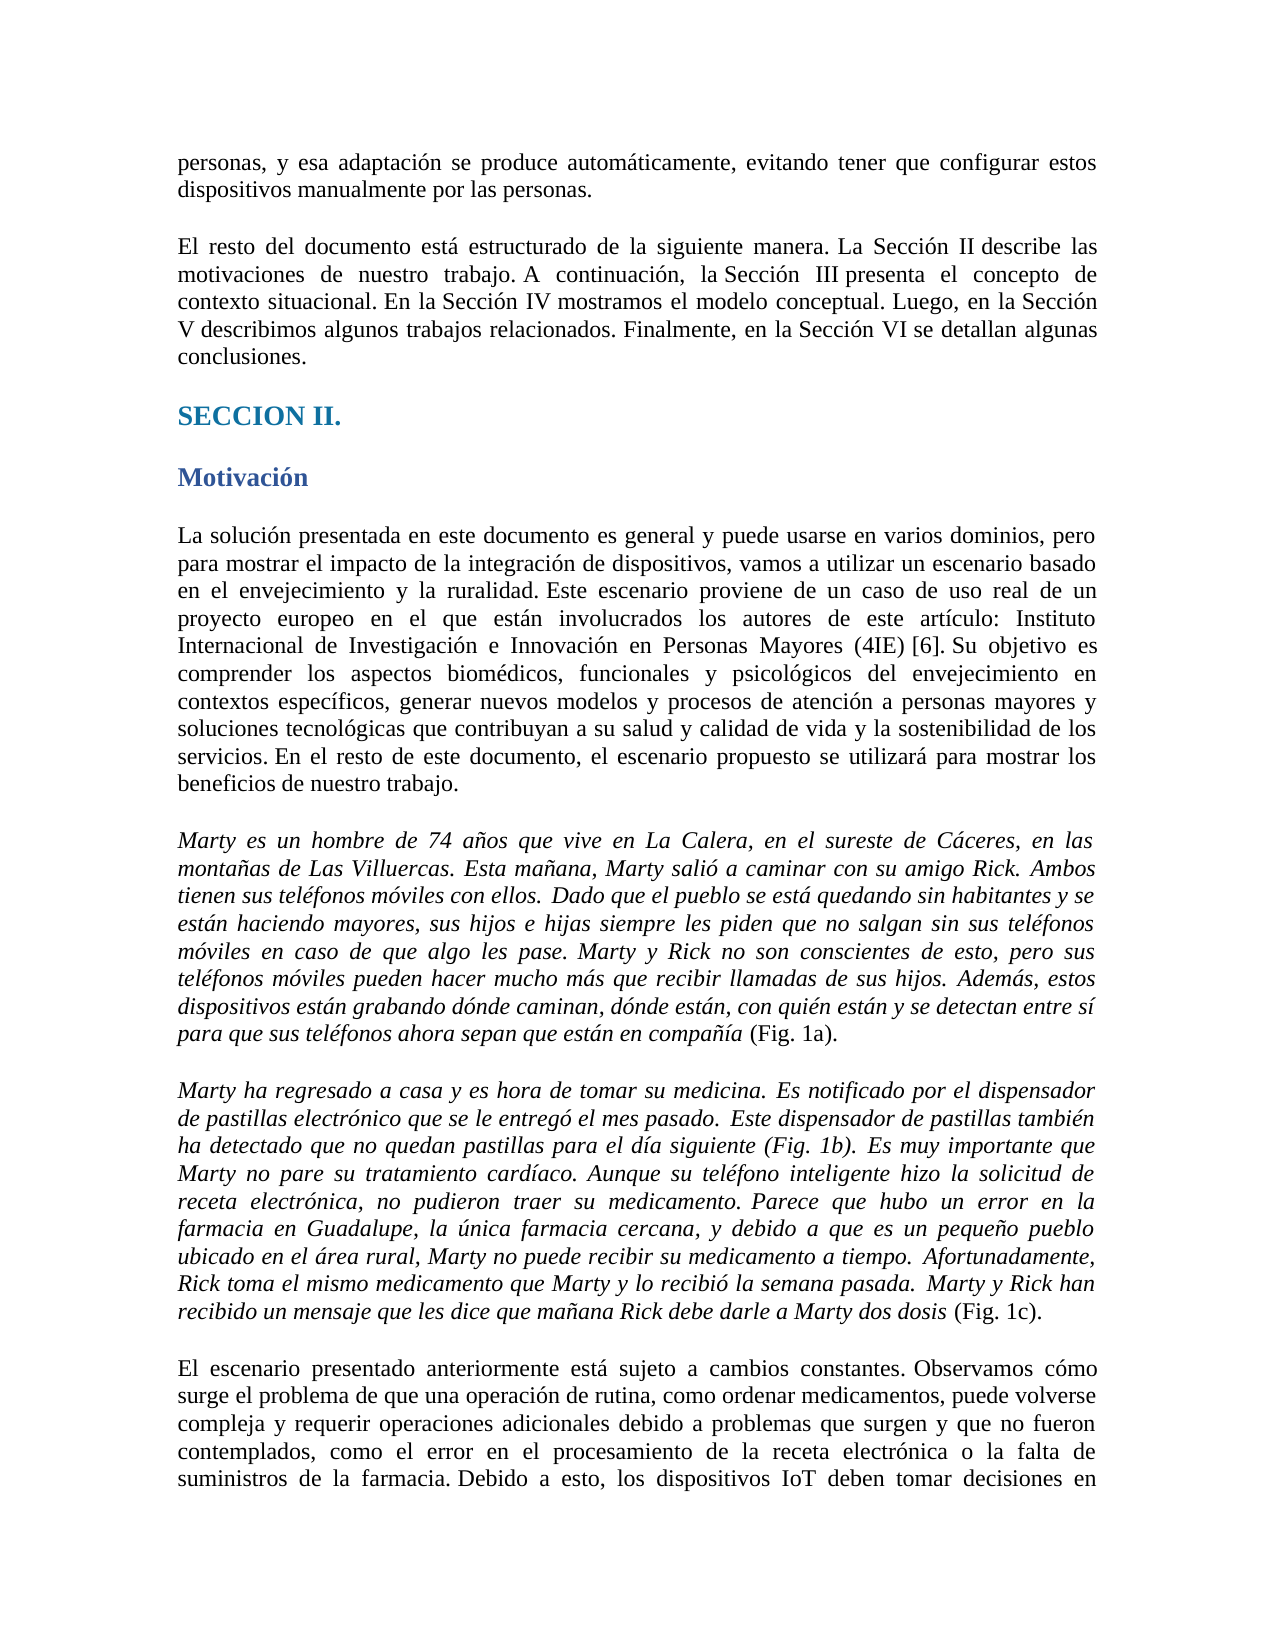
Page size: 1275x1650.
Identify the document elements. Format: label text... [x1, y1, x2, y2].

text SECCION II. [177, 399, 1098, 432]
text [177, 148, 1098, 203]
text Marty es un hombre de 74 años que vive en La Calera, en el sureste de Cáceres, en las montañas de Las Villuercas. Esta mañana, Marty salió a caminar con su amigo Rick. Ambos tienen sus teléfonos móviles con ellos. Dado que el pueblo se está quedando sin habitantes y se están haciendo mayores, sus hijos e hijas siempre les piden que no salgan sin sus teléfonos móviles en caso de que algo les pase. Marty y Rick no son conscientes de esto, pero sus teléfonos móviles pueden hacer mucho más que recibir llamadas de sus hijos. Además, estos dispositivos están grabando dónde caminan, dónde están, con quién están y se detectan entre sí para que sus teléfonos ahora sepan que están en compañía (Fig. 1a). [177, 826, 1098, 1047]
text La solución presentada en este documento es general y puede usarse en varios dominios, pero para mostrar el impacto de la integración de dispositivos, vamos a utilizar un escenario basado en el envejecimiento y la ruralidad. Este escenario proviene de un caso de uso real de un proyecto europeo en el que están involucrados los autores de este artículo: Instituto Internacional de Investigación e Innovación en Personas Mayores (4IE) [6]. Su objetivo es comprender los aspectos biomédicos, funcionales y psicológicos del envejecimiento en contextos específicos, generar nuevos modelos y procesos de atención a personas mayores y soluciones tecnológicas que contribuyan a su salud y calidad de vida y la sostenibilidad de los servicios. En el resto de este documento, el escenario propuesto se utilizará para mostrar los beneficios de nuestro trabajo. [177, 521, 1098, 797]
text El resto del documento está estructurado de la siguiente manera. La Sección II describe las motivaciones de nuestro trabajo. A continuación, la Sección III presenta el concepto de contexto situacional. En la Sección IV mostramos el modelo conceptual. Luego, en la Sección V describimos algunos trabajos relacionados. Finalmente, en la Sección VI se detallan algunas conclusiones. [177, 232, 1098, 370]
text Marty ha regresado a casa y es hora de tomar su medicina. Es notificado por el dispensador de pastillas electrónico que se le entregó el mes pasado. Este dispensador de pastillas también ha detectado que no quedan pastillas para el día siguiente (Fig. 1b). Es muy importante que Marty no pare su tratamiento cardíaco. Aunque su teléfono inteligente hizo la solicitud de receta electrónica, no pudieron traer su medicamento. Parece que hubo un error en la farmacia en Guadalupe, la única farmacia cercana, y debido a que es un pequeño pueblo ubicado en el área rural, Marty no puede recibir su medicamento a tiempo. Afortunadamente, Rick toma el mismo medicamento que Marty y lo recibió la semana pasada. Marty y Rick han recibido un mensaje que les dice que mañana Rick debe darle a Marty dos dosis (Fig. 1c). [177, 1076, 1098, 1325]
subtitle Motivación [177, 461, 1098, 492]
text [177, 1354, 1098, 1492]
